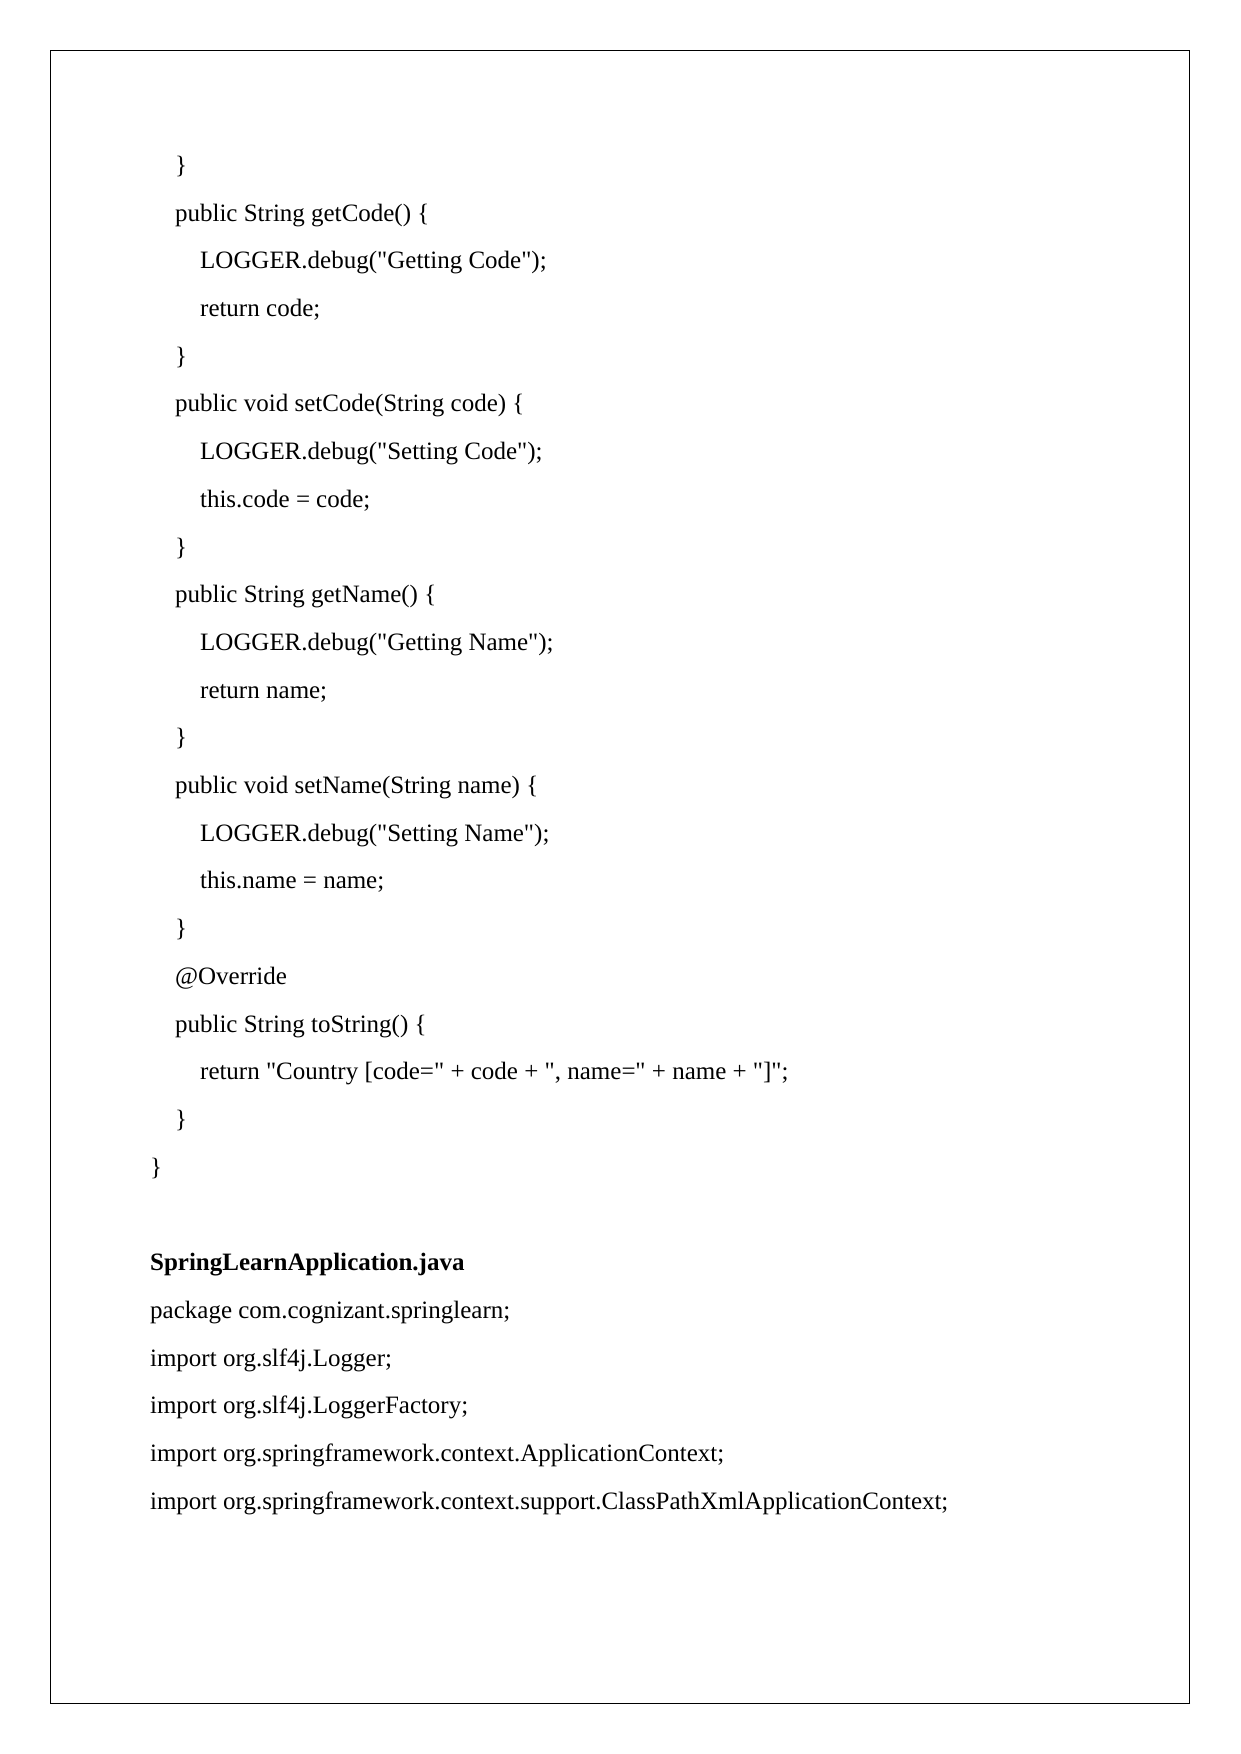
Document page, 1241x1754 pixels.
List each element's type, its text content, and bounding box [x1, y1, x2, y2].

text return code; [150, 293, 1090, 322]
text LOGGER.debug("Setting Code"); [150, 436, 1090, 465]
text return "Country [code=" + code + ", name=" + name + "]"; [150, 1056, 1090, 1085]
text public void setCode(String code) { [150, 388, 1090, 417]
text } [150, 722, 1090, 751]
text } [150, 341, 1090, 369]
text @Override [150, 961, 1090, 990]
text public void setName(String name) { [150, 770, 1090, 799]
text import org.springframework.context.support.ClassPathXmlApplicationContext; [150, 1486, 1090, 1514]
text } [150, 532, 1090, 560]
text public String getName() { [150, 579, 1090, 608]
text public String getCode() { [150, 198, 1090, 226]
text package com.cognizant.springlearn; [150, 1295, 1090, 1324]
text } [150, 150, 1090, 179]
text import org.slf4j.LoggerFactory; [150, 1390, 1090, 1419]
text } [150, 1152, 1090, 1181]
text LOGGER.debug("Getting Code"); [150, 245, 1090, 274]
text LOGGER.debug("Getting Name"); [150, 627, 1090, 656]
text return name; [150, 675, 1090, 703]
text this.name = name; [150, 866, 1090, 894]
text import org.slf4j.Logger; [150, 1343, 1090, 1371]
text SpringLearnApplication.java [150, 1247, 1090, 1276]
text } [150, 1104, 1090, 1133]
text this.code = code; [150, 484, 1090, 513]
text public String toString() { [150, 1009, 1090, 1037]
text import org.springframework.context.ApplicationContext; [150, 1438, 1090, 1467]
text LOGGER.debug("Setting Name"); [150, 818, 1090, 847]
text } [150, 913, 1090, 942]
